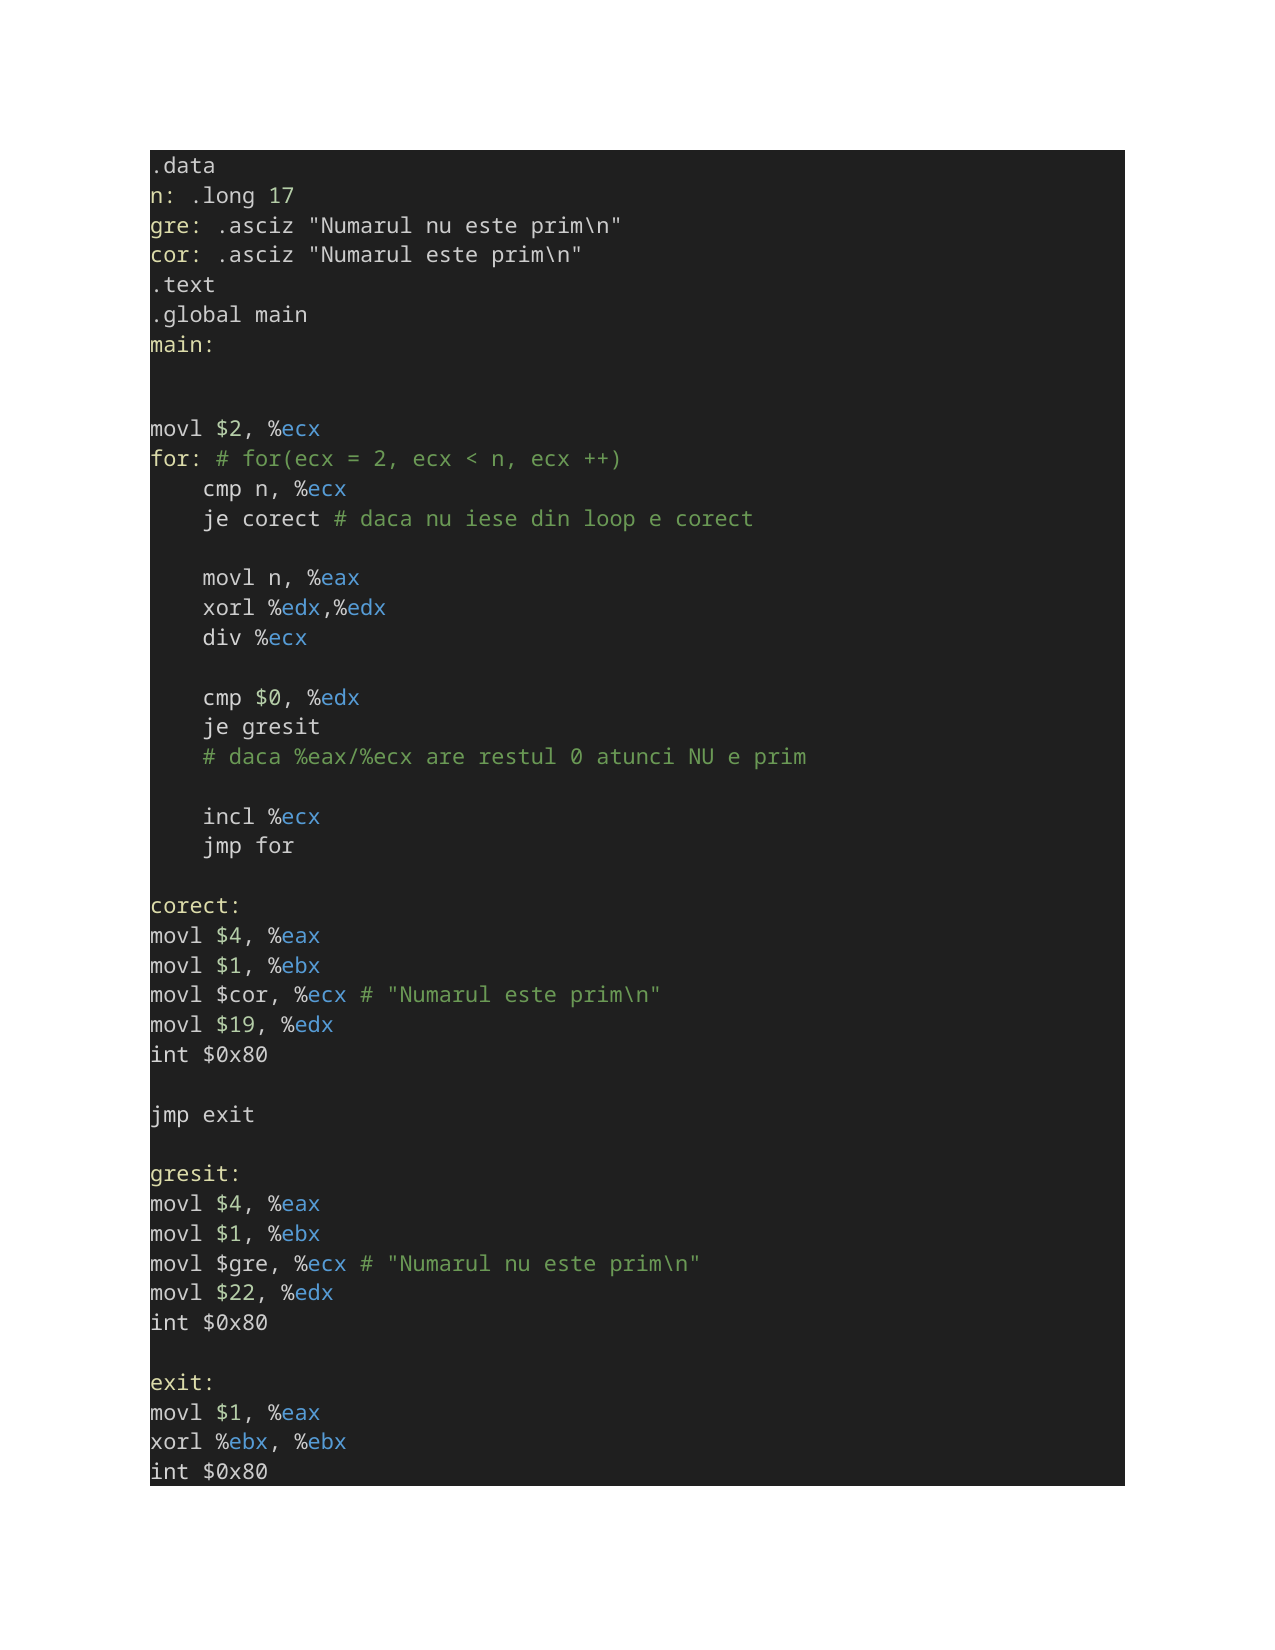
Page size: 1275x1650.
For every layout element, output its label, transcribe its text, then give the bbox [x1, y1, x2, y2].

text je gresit [150, 711, 1125, 741]
text movl $2, %ecx [150, 413, 1125, 443]
text .data [150, 150, 1125, 180]
text main: [150, 329, 1125, 358]
text cmp n, %ecx [150, 473, 1125, 503]
text corect: [150, 890, 1125, 920]
text .text [150, 269, 1125, 299]
text movl $4, %eax [150, 920, 1125, 949]
text div %ecx [150, 622, 1125, 652]
text exit: [150, 1367, 1125, 1396]
text xorl %ebx, %ebx [150, 1426, 1125, 1456]
text movl $cor, %ecx # "Numarul este prim\n" [150, 979, 1125, 1009]
text n: .long 17 [150, 180, 1125, 209]
text int $0x80 [150, 1039, 1125, 1069]
text cmp $0, %edx [150, 681, 1125, 711]
text cor: .asciz "Numarul este prim\n" [150, 239, 1125, 269]
text gre: .asciz "Numarul nu este prim\n" [150, 209, 1125, 239]
text incl %ecx [150, 801, 1125, 830]
text for: # for(ecx = 2, ecx < n, ecx ++) [150, 443, 1125, 473]
text jmp exit [150, 1098, 1125, 1128]
text movl $22, %edx [150, 1277, 1125, 1307]
text # daca %eax/%ecx are restul 0 atunci NU e prim [150, 741, 1125, 771]
text jmp for [150, 830, 1125, 860]
text movl $4, %eax [150, 1188, 1125, 1218]
text gresit: [150, 1158, 1125, 1188]
text movl n, %eax [150, 562, 1125, 592]
text xorl %edx,%edx [150, 592, 1125, 622]
text int $0x80 [150, 1456, 1125, 1486]
text movl $19, %edx [150, 1009, 1125, 1039]
text movl $gre, %ecx # "Numarul nu este prim\n" [150, 1247, 1125, 1277]
text movl $1, %eax [150, 1396, 1125, 1426]
text movl $1, %ebx [150, 949, 1125, 979]
text movl $1, %ebx [150, 1218, 1125, 1247]
text .global main [150, 299, 1125, 329]
text int $0x80 [150, 1307, 1125, 1337]
text je corect # daca nu iese din loop e corect [150, 503, 1125, 532]
